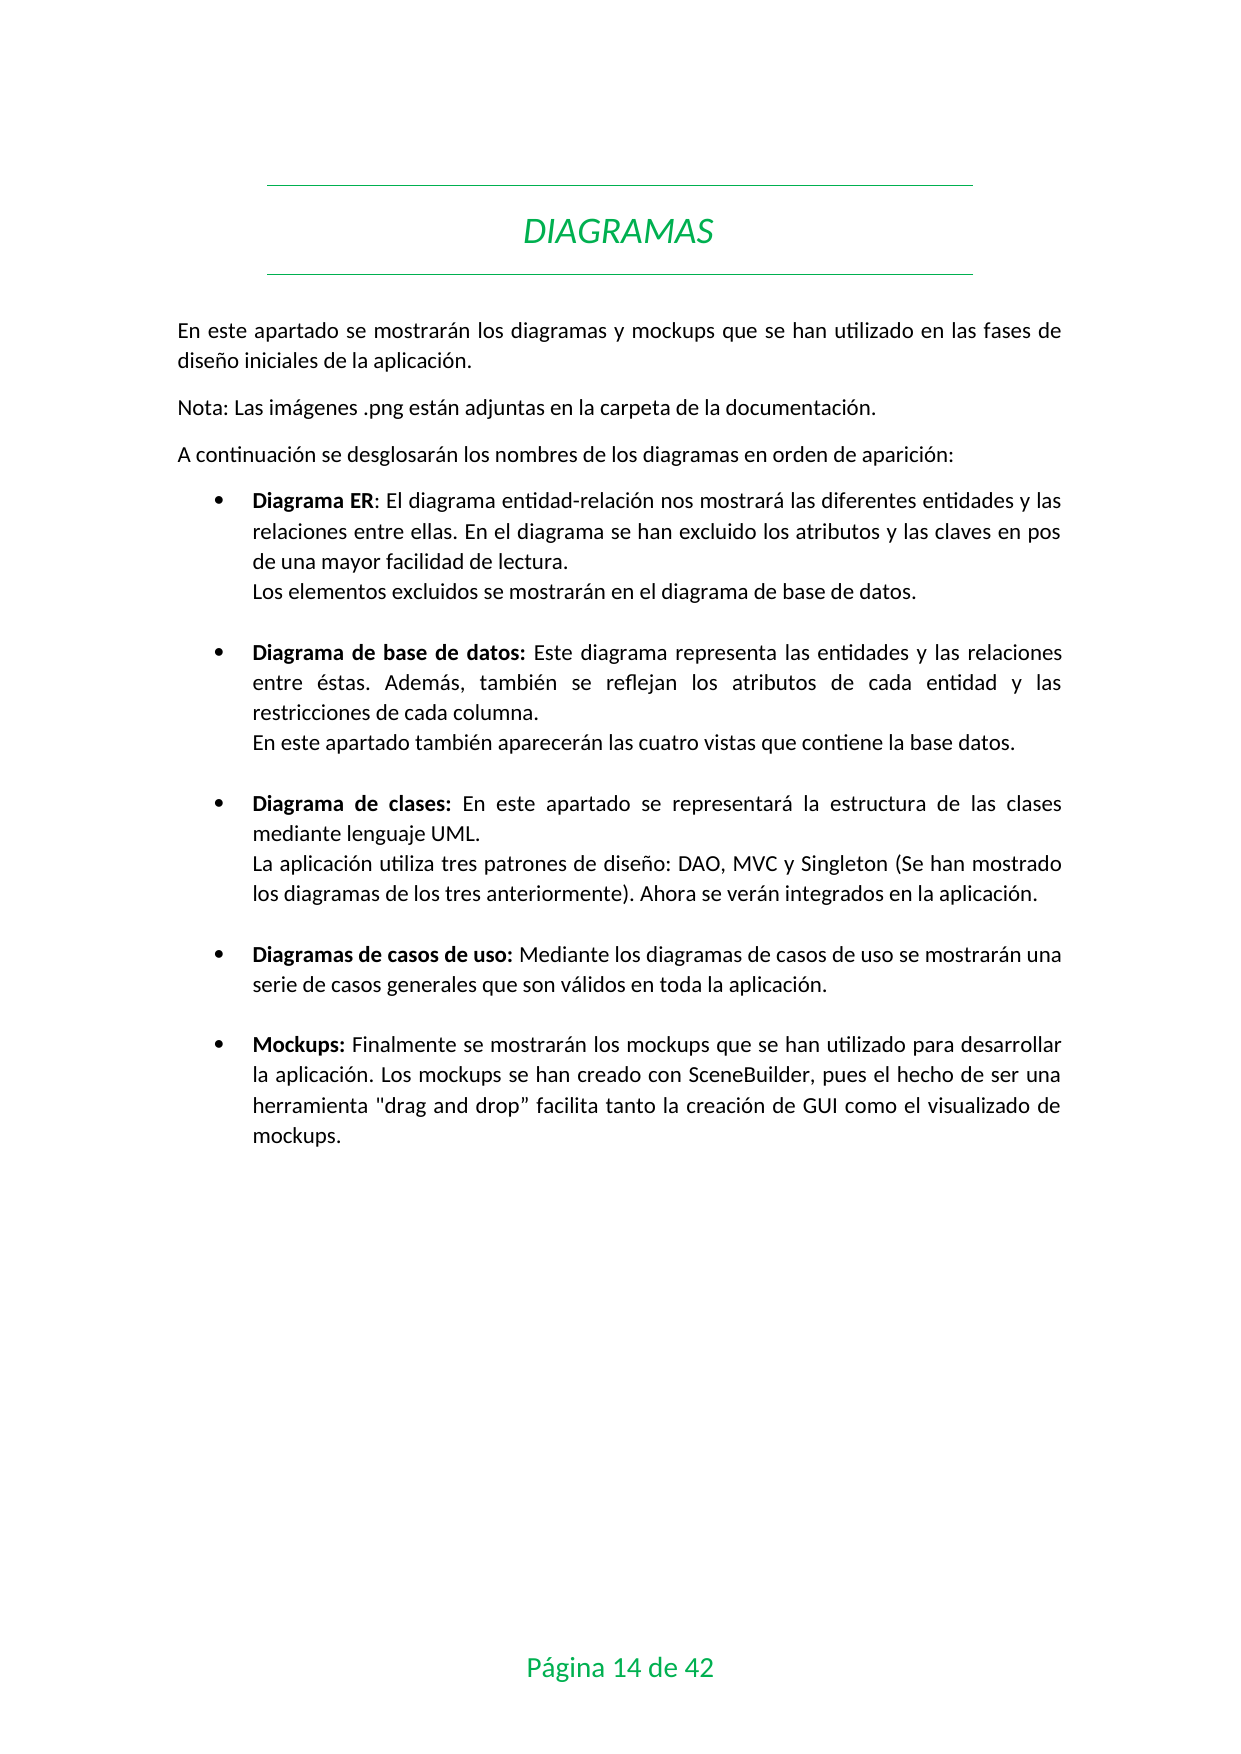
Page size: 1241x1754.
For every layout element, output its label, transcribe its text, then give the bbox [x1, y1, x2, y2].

list Diagrama ER: El diagrama entidad-relación nos mostrará las diferentes entidades y las relaciones entre ellas. En el diagrama se han excluido los atributos y las claves en pos de una mayor facilidad de lectura. [215, 487, 1063, 575]
list En este apartado también aparecerán las cuatro vistas que contiene la base datos. [252, 728, 1063, 756]
text Nota: Las imágenes .png están adjuntas en la carpeta de la documentación. [177, 393, 1063, 421]
text A continuación se desglosarán los nombres de los diagramas en orden de aparición: [177, 440, 1063, 468]
list Los elementos excluidos se mostrarán en el diagrama de base de datos. [252, 577, 1063, 605]
list Diagrama de base de datos: Este diagrama representa las entidades y las relaciones entre éstas. Además, también se reflejan los atributos de cada entidad y las restricciones de cada columna. [215, 638, 1063, 726]
text DIAGRAMAS [267, 186, 973, 274]
list Mockups: Finalmente se mostrarán los mockups que se han utilizado para desarrollar la aplicación. Los mockups se han creado con SceneBuilder, pues el hecho de ser una herramienta "drag and drop” facilita tanto la creación de GUI como el visualizado de mockups. [215, 1030, 1063, 1149]
list La aplicación utiliza tres patrones de diseño: DAO, MVC y Singleton (Se han mostrado los diagramas de los tres anteriormente). Ahora se verán integrados en la aplicación. [252, 849, 1063, 907]
list Diagramas de casos de uso: Mediante los diagramas de casos de uso se mostrarán una serie de casos generales que son válidos en toda la aplicación. [215, 940, 1063, 998]
text En este apartado se mostrarán los diagramas y mockups que se han utilizado en las fases de diseño iniciales de la aplicación. [177, 316, 1063, 374]
list Diagrama de clases: En este apartado se representará la estructura de las clases mediante lenguaje UML. [215, 789, 1063, 847]
